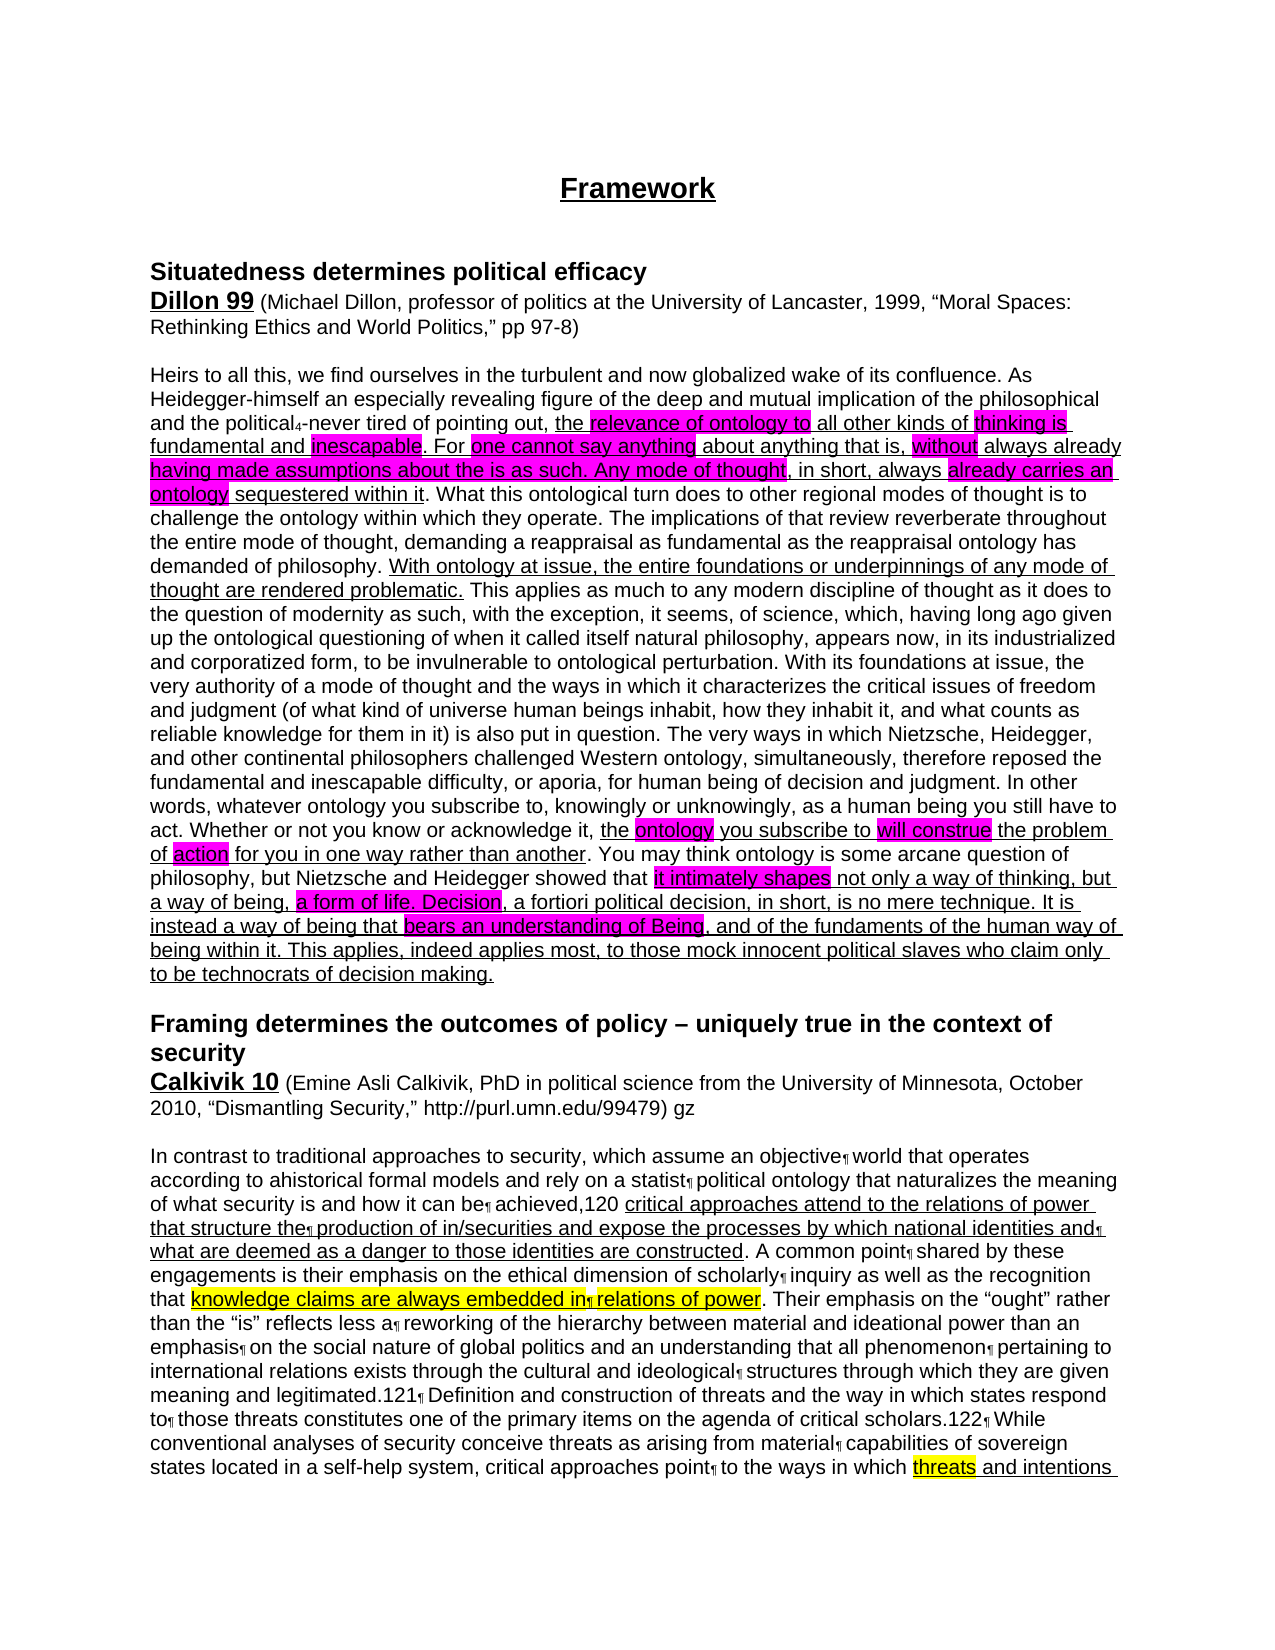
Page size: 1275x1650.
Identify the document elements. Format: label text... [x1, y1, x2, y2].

text Framing determines the outcomes of policy – uniquely true in the context of security [150, 1009, 1125, 1067]
text Situatedness determines political efficacy [150, 257, 1125, 286]
text Heirs to all this, we find ourselves in the turbulent and now globalized wake of its confluence. As Heidegger-himself an especially revealing figure of the deep and mutual implication of the philosophical and the political4-never tired of pointing out, the relevance of ontology to all other kinds of thinking is fundamental and inescapable. For one cannot say anything about anything that is, without always already having made assumptions about the is as such. Any mode of thought, in short, always already carries an ontology sequestered within it. What this ontological turn does to other regional modes of thought is to challenge the ontology within which they operate. The implications of that review reverberate throughout the entire mode of thought, demanding a reappraisal as fundamental as the reappraisal ontology has demanded of philosophy. With ontology at issue, the entire foundations or underpinnings of any mode of thought are rendered problematic. This applies as much to any modern discipline of thought as it does to the question of modernity as such, with the exception, it seems, of science, which, having long ago given up the ontological questioning of when it called itself natural philosophy, appears now, in its industrialized and corporatized form, to be invulnerable to ontological perturbation. With its foundations at issue, the very authority of a mode of thought and the ways in which it characterizes the critical issues of freedom and judgment (of what kind of universe human beings inhabit, how they inhabit it, and what counts as reliable knowledge for them in it) is also put in question. The very ways in which Nietzsche, Heidegger, and other continental philosophers challenged Western ontology, simultaneously, therefore reposed the fundamental and inescapable difficulty, or aporia, for human being of decision and judgment. In other words, whatever ontology you subscribe to, knowingly or unknowingly, as a human being you still have to act. Whether or not you know or acknowledge it, the ontology you subscribe to will construe the problem of action for you in one way rather than another. You may think ontology is some arcane question of philosophy, but Nietzsche and Heidegger showed that it intimately shapes not only a way of thinking, but a way of being, a form of life. Decision, a fortiori political decision, in short, is no mere technique. It is instead a way of being that bears an understanding of Being, and of the fundaments of the human way of being within it. This applies, indeed applies most, to those mock innocent political slaves who claim only to be technocrats of decision making. [150, 362, 1125, 985]
text Dillon 99 (Michael Dillon, professor of politics at the University of Lancaster, 1999, “Moral Spaces: Rethinking Ethics and World Politics,” pp 97-8) [150, 286, 1125, 338]
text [150, 1143, 1125, 1479]
text Framework [150, 171, 1125, 204]
text Calkivik 10 (Emine Asli Calkivik, PhD in political science from the University of Minnesota, October 2010, “Dismantling Security,” http://purl.umn.edu/99479) gz [150, 1067, 1125, 1119]
